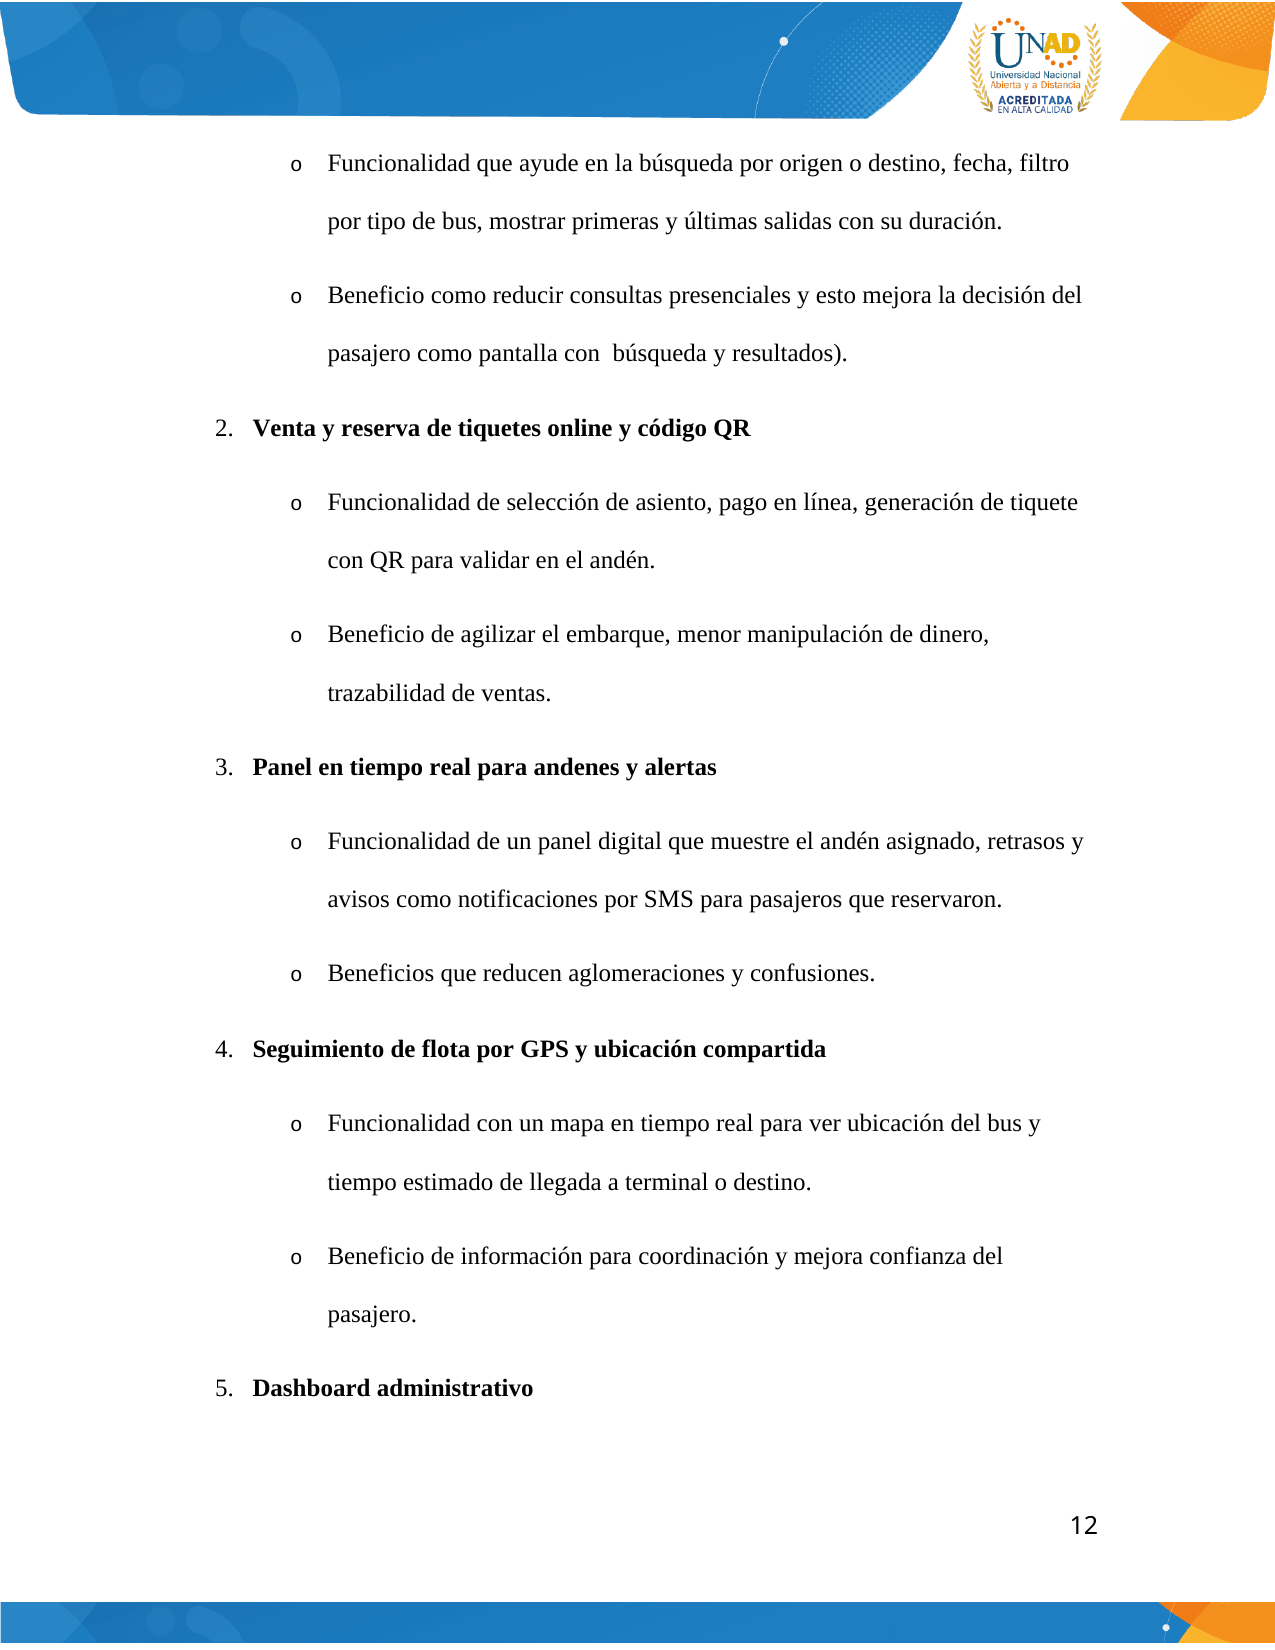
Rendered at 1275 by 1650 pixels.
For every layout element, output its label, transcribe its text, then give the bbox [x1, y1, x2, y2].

list Beneficio como reducir consultas presenciales y esto mejora la decisión del pasajero como pantalla con búsqueda y resultados). [290, 280, 1098, 367]
list Funcionalidad que ayude en la búsqueda por origen o destino, fecha, filtro por tipo de bus, mostrar primeras y últimas salidas con su duración. [290, 148, 1098, 235]
list Funcionalidad con un mapa en tiempo real para ver ubicación del bus y tiempo estimado de llegada a terminal o destino. [290, 1108, 1098, 1196]
list Beneficio de información para coordinación y mejora confianza del pasajero. [290, 1241, 1098, 1328]
list Beneficio de agilizar el embarque, menor manipulación de dinero, trazabilidad de ventas. [290, 619, 1098, 706]
picture [0, 1602, 1275, 1643]
list Panel en tiempo real para andenes y alertas [215, 752, 1098, 781]
list Funcionalidad de un panel digital que muestre el andén asignado, retrasos y avisos como notificaciones por SMS para pasajeros que reservaron. [290, 826, 1098, 913]
list Beneficios que reducen aglomeraciones y confusiones. [290, 958, 1098, 988]
picture [0, 2, 1275, 143]
list Funcionalidad de selección de asiento, pago en línea, generación de tiquete con QR para validar en el andén. [290, 487, 1098, 574]
list Dashboard administrativo [215, 1373, 1098, 1402]
list Seguimiento de flota por GPS y ubicación compartida [215, 1034, 1098, 1063]
list Venta y reserva de tiquetes online y código QR [215, 413, 1098, 441]
